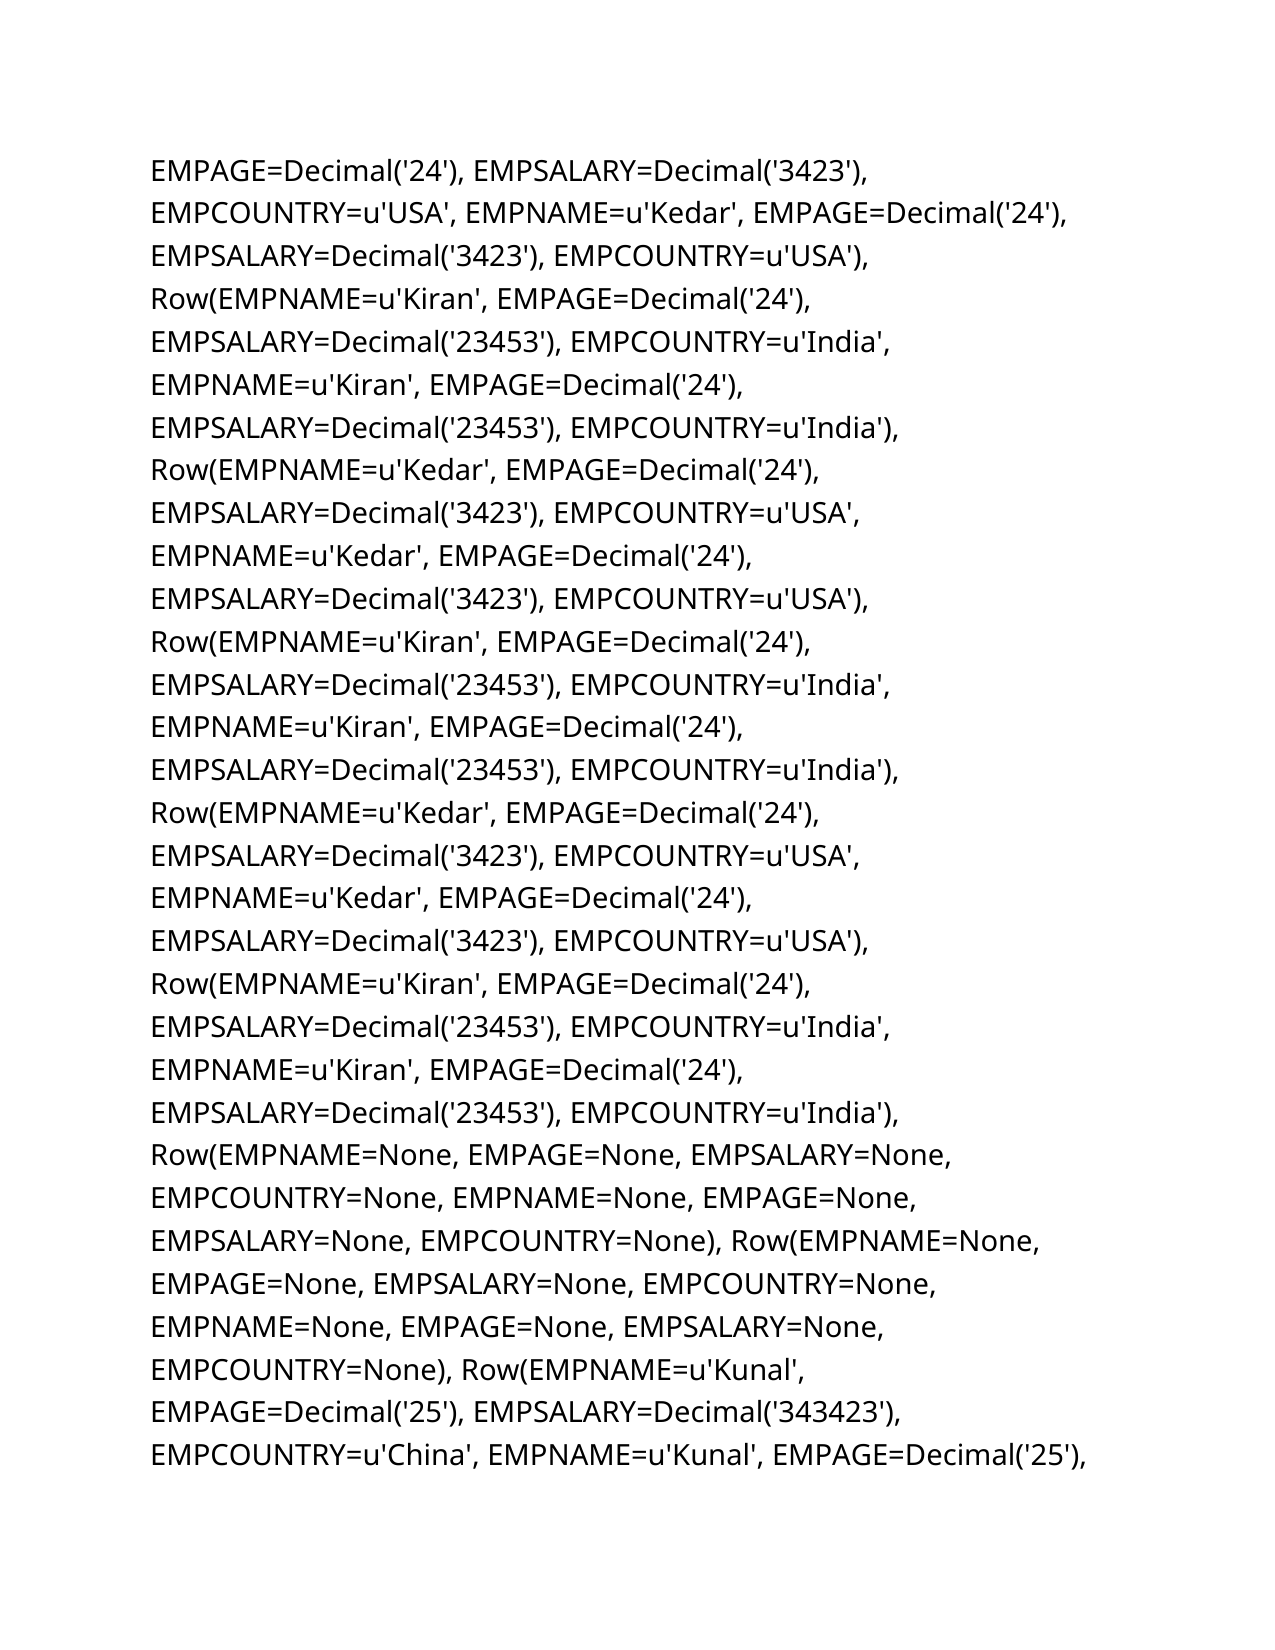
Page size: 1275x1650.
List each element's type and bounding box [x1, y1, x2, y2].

text [150, 150, 1125, 1474]
